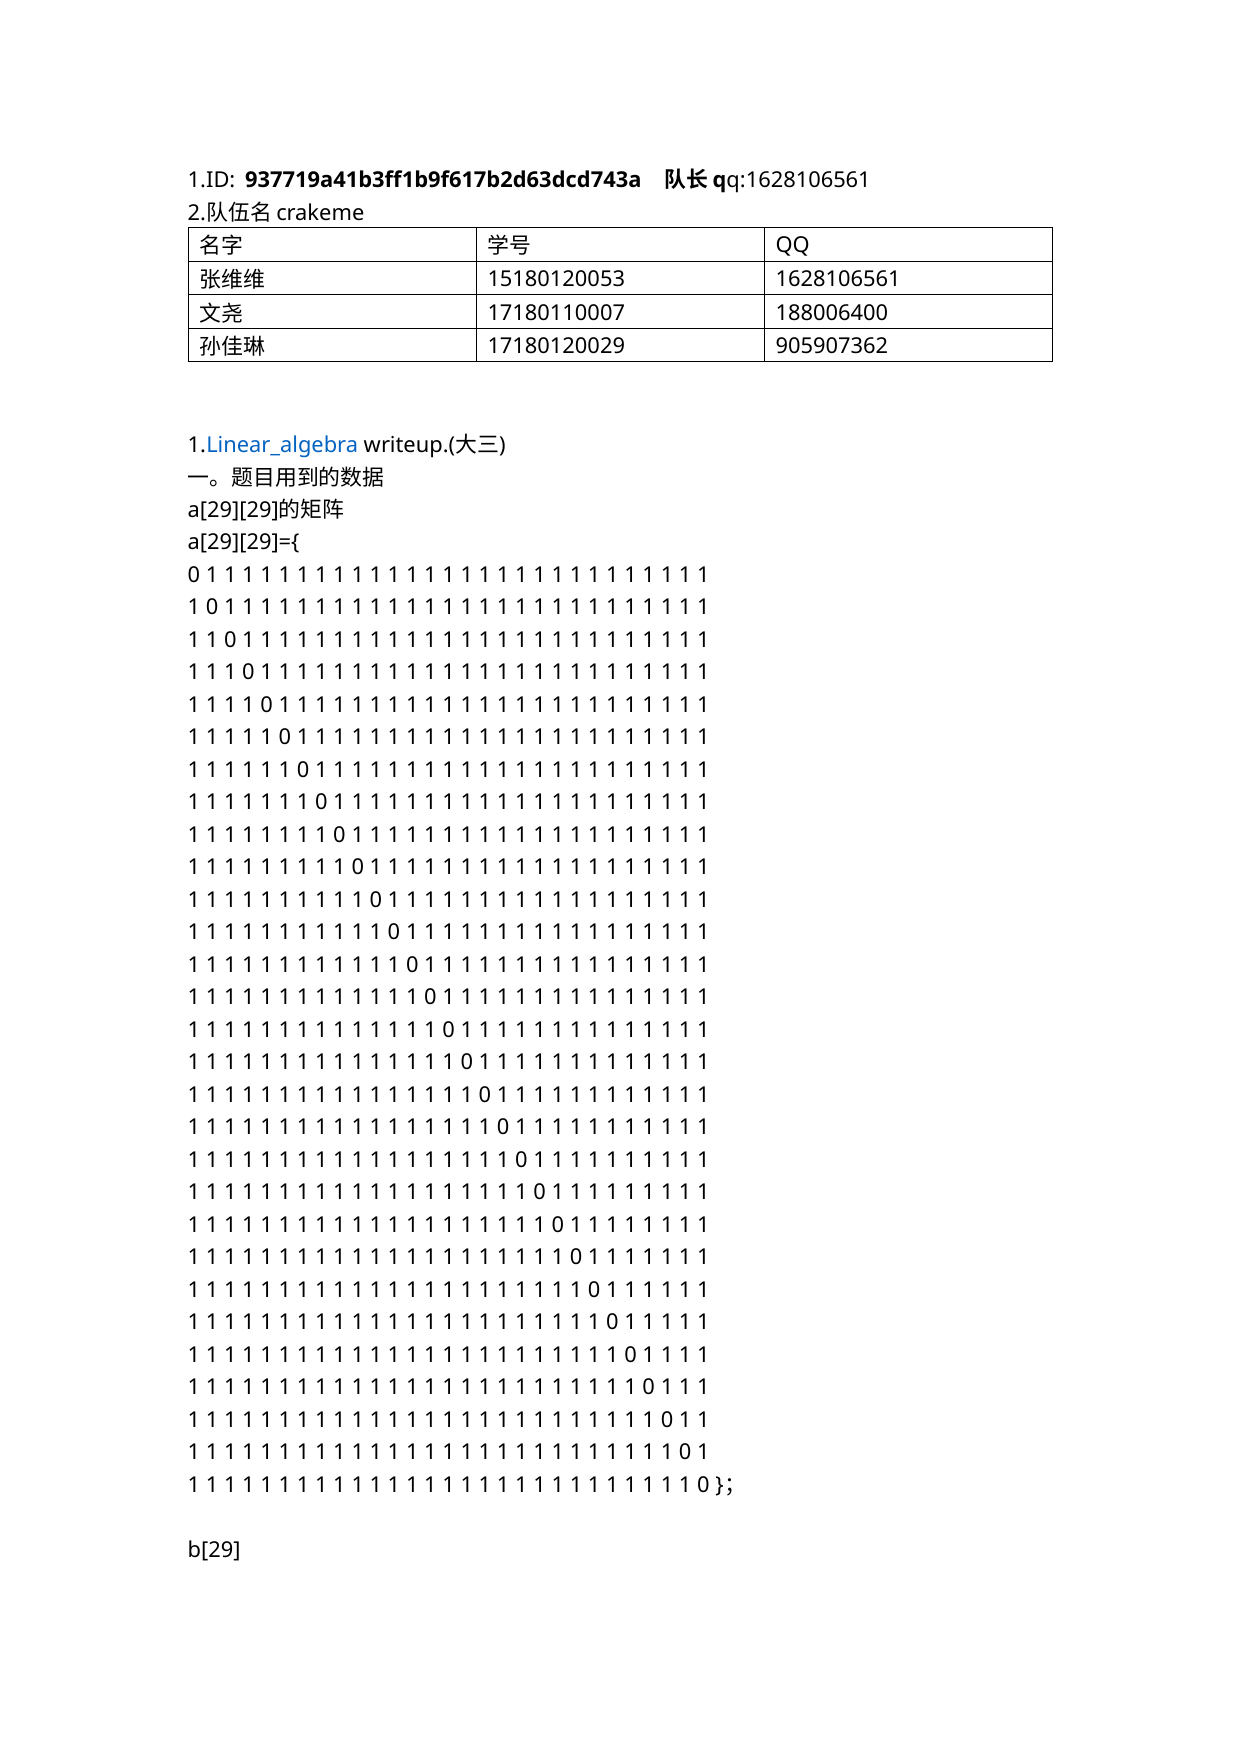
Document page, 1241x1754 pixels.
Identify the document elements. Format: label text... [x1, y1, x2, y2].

table_cell 17180120029 [477, 329, 764, 361]
text 1 1 1 1 1 1 1 1 1 1 1 1 1 1 0 1 1 1 1 1 1 1 1 1 1 1 1 1 1 [187, 1012, 1053, 1045]
text 1 1 1 1 1 1 1 1 1 1 1 1 1 1 1 1 1 1 1 1 1 1 1 1 1 1 0 1 1 [187, 1402, 1053, 1435]
text 1.ID: 937719a41b3ff1b9f617b2d63dcd743a 队长qq:1628106561 [187, 162, 1053, 194]
table_cell 15180120053 [477, 262, 764, 294]
text 1 1 1 1 1 1 1 1 1 1 0 1 1 1 1 1 1 1 1 1 1 1 1 1 1 1 1 1 1 [187, 882, 1053, 915]
text 1 1 1 1 1 1 1 1 1 1 1 0 1 1 1 1 1 1 1 1 1 1 1 1 1 1 1 1 1 [187, 915, 1053, 947]
text 一。题目用到的数据 [187, 460, 1053, 492]
text a[29][29]的矩阵 [187, 492, 1053, 525]
text 1 1 1 1 1 1 1 1 1 1 1 1 1 0 1 1 1 1 1 1 1 1 1 1 1 1 1 1 1 [187, 980, 1053, 1012]
table_header 名字 [189, 228, 476, 261]
text 1 1 1 1 1 1 1 1 1 1 1 1 1 1 1 1 1 1 1 1 1 1 1 1 1 1 1 0 1 [187, 1435, 1053, 1467]
text 1 1 1 1 1 1 1 1 1 0 1 1 1 1 1 1 1 1 1 1 1 1 1 1 1 1 1 1 1 [187, 850, 1053, 882]
text 1 1 1 1 1 1 1 1 0 1 1 1 1 1 1 1 1 1 1 1 1 1 1 1 1 1 1 1 1 [187, 817, 1053, 850]
text 1 1 1 1 1 1 1 0 1 1 1 1 1 1 1 1 1 1 1 1 1 1 1 1 1 1 1 1 1 [187, 785, 1053, 817]
table_header QQ [765, 228, 1052, 261]
text a[29][29]={ [187, 525, 1053, 557]
text 1 1 1 1 0 1 1 1 1 1 1 1 1 1 1 1 1 1 1 1 1 1 1 1 1 1 1 1 1 [187, 687, 1053, 720]
text 1 1 1 1 1 1 1 1 1 1 1 1 1 1 1 1 1 1 1 1 1 0 1 1 1 1 1 1 1 [187, 1240, 1053, 1272]
text 1 1 1 1 1 1 1 1 1 1 1 1 1 1 1 1 1 1 1 0 1 1 1 1 1 1 1 1 1 [187, 1175, 1053, 1207]
table_cell 905907362 [765, 329, 1052, 361]
text 1 1 1 0 1 1 1 1 1 1 1 1 1 1 1 1 1 1 1 1 1 1 1 1 1 1 1 1 1 [187, 655, 1053, 687]
table_cell 17180110007 [477, 295, 764, 328]
text 1 1 1 1 1 1 1 1 1 1 1 1 0 1 1 1 1 1 1 1 1 1 1 1 1 1 1 1 1 [187, 947, 1053, 980]
text 1 0 1 1 1 1 1 1 1 1 1 1 1 1 1 1 1 1 1 1 1 1 1 1 1 1 1 1 1 [187, 590, 1053, 622]
text 1 1 1 1 1 1 1 1 1 1 1 1 1 1 1 1 1 1 0 1 1 1 1 1 1 1 1 1 1 [187, 1142, 1053, 1175]
text b[29] [187, 1532, 1053, 1565]
text 1 1 1 1 1 1 0 1 1 1 1 1 1 1 1 1 1 1 1 1 1 1 1 1 1 1 1 1 1 [187, 752, 1053, 785]
text 1 1 1 1 1 0 1 1 1 1 1 1 1 1 1 1 1 1 1 1 1 1 1 1 1 1 1 1 1 [187, 720, 1053, 752]
table_cell 孙佳琳 [189, 329, 476, 361]
text 1 1 1 1 1 1 1 1 1 1 1 1 1 1 1 1 0 1 1 1 1 1 1 1 1 1 1 1 1 [187, 1077, 1053, 1110]
table_cell 188006400 [765, 295, 1052, 328]
text 0 1 1 1 1 1 1 1 1 1 1 1 1 1 1 1 1 1 1 1 1 1 1 1 1 1 1 1 1 [187, 557, 1053, 590]
table_cell 1628106561 [765, 262, 1052, 294]
text 1 1 1 1 1 1 1 1 1 1 1 1 1 1 1 1 1 1 1 1 1 1 1 1 1 1 1 1 0 }； [187, 1467, 1053, 1500]
text 1 1 1 1 1 1 1 1 1 1 1 1 1 1 1 1 1 1 1 1 1 1 1 1 1 0 1 1 1 [187, 1370, 1053, 1402]
table_header 学号 [477, 228, 764, 261]
text 1 1 1 1 1 1 1 1 1 1 1 1 1 1 1 1 1 0 1 1 1 1 1 1 1 1 1 1 1 [187, 1110, 1053, 1142]
table_cell 文尧 [189, 295, 476, 328]
text 1 1 1 1 1 1 1 1 1 1 1 1 1 1 1 1 1 1 1 1 1 1 1 1 0 1 1 1 1 [187, 1337, 1053, 1370]
text 1.Linear_algebra writeup.(大三) [187, 427, 1053, 460]
table_cell 张维维 [189, 262, 476, 294]
text 1 1 1 1 1 1 1 1 1 1 1 1 1 1 1 1 1 1 1 1 0 1 1 1 1 1 1 1 1 [187, 1207, 1053, 1240]
text 1 1 1 1 1 1 1 1 1 1 1 1 1 1 1 1 1 1 1 1 1 1 0 1 1 1 1 1 1 [187, 1272, 1053, 1305]
text 1 1 1 1 1 1 1 1 1 1 1 1 1 1 1 0 1 1 1 1 1 1 1 1 1 1 1 1 1 [187, 1045, 1053, 1077]
text 1 1 0 1 1 1 1 1 1 1 1 1 1 1 1 1 1 1 1 1 1 1 1 1 1 1 1 1 1 [187, 622, 1053, 655]
text 1 1 1 1 1 1 1 1 1 1 1 1 1 1 1 1 1 1 1 1 1 1 1 0 1 1 1 1 1 [187, 1305, 1053, 1337]
text 2.队伍名crakeme [187, 194, 1053, 227]
